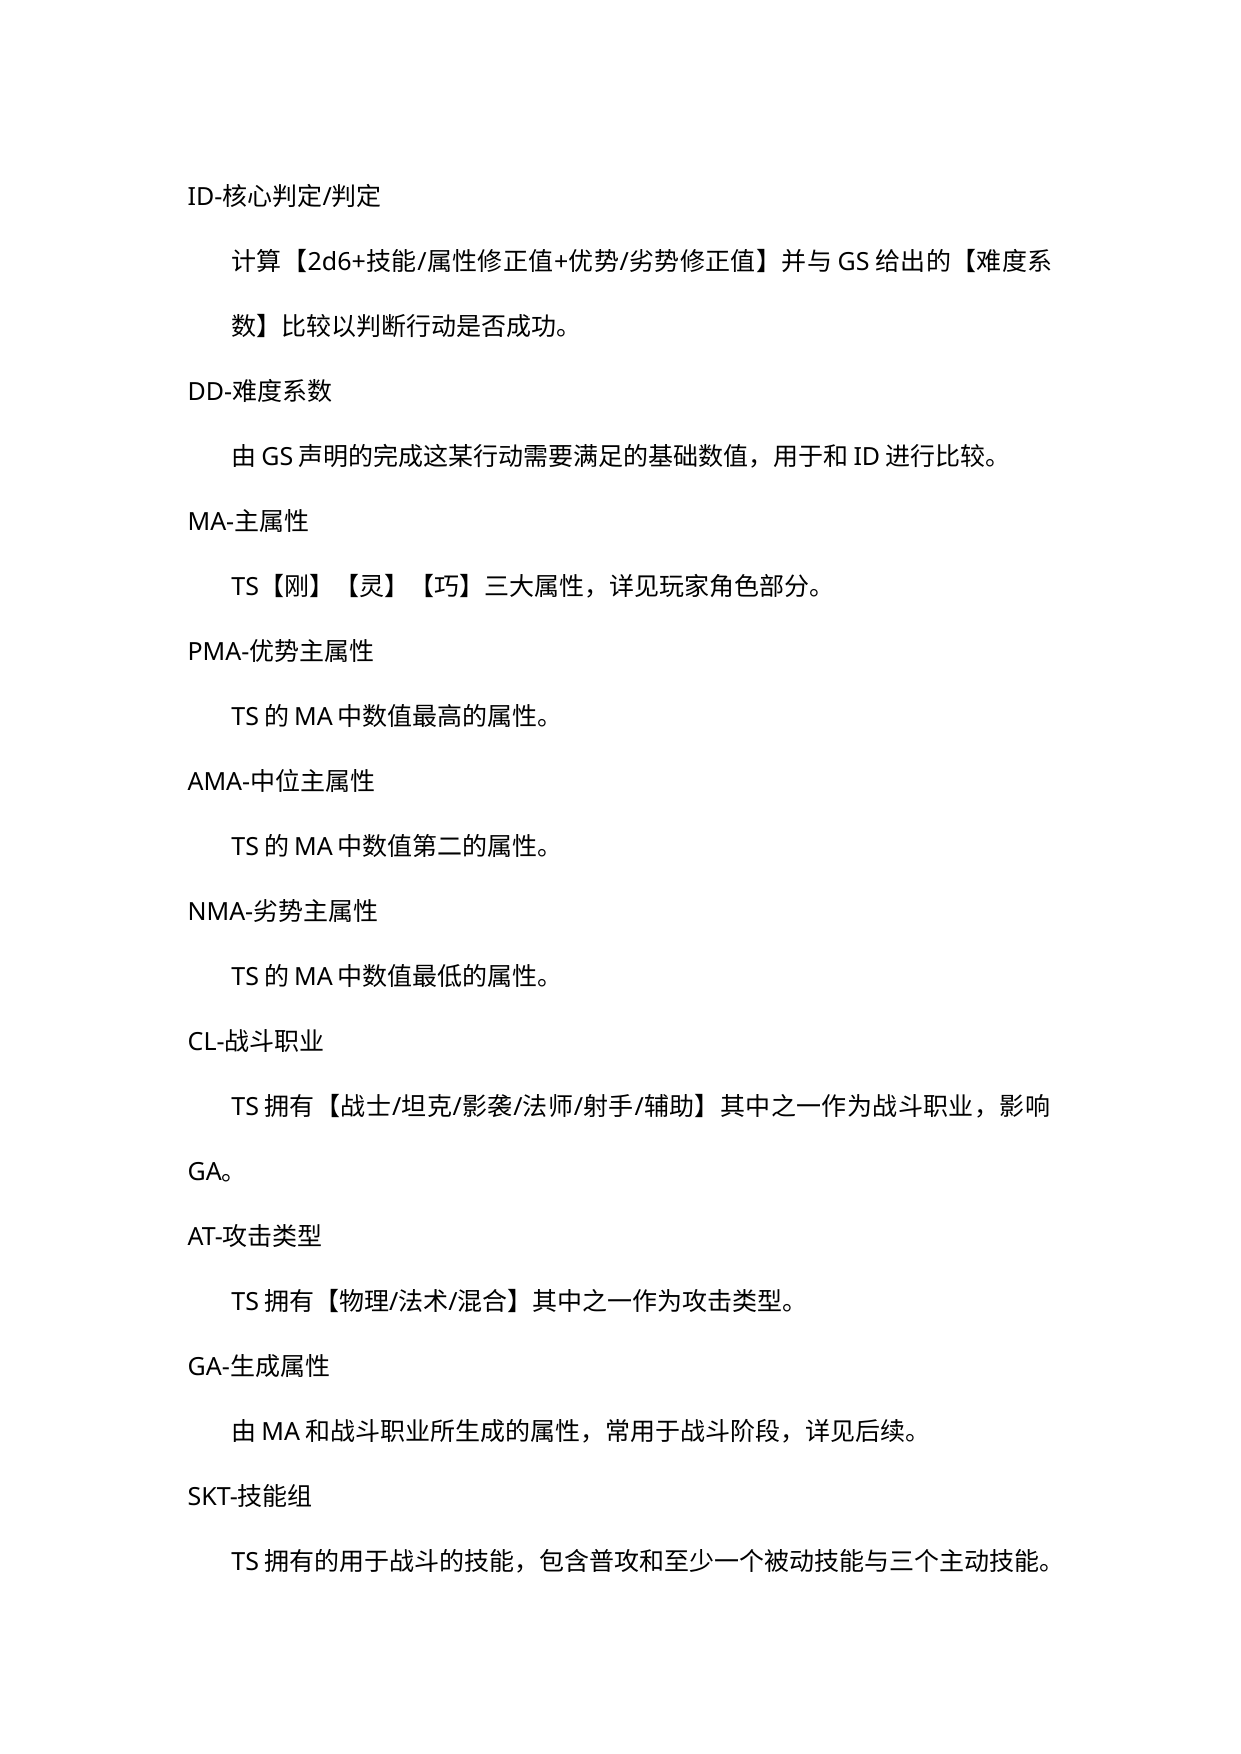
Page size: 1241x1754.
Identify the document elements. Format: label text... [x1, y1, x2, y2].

text 计算【2d6+技能/属性修正值+优势/劣势修正值】并与GS给出的【难度系数】比较以判断行动是否成功。 [231, 227, 1053, 357]
text TS拥有【物理/法术/混合】其中之一作为攻击类型。 [231, 1267, 1053, 1332]
text CL-战斗职业 [187, 1007, 1053, 1072]
text TS的MA中数值最高的属性。 [187, 682, 1053, 747]
text AT-攻击类型 [187, 1202, 1053, 1267]
text ID-核心判定/判定 [187, 162, 1053, 227]
text TS拥有的用于战斗的技能，包含普攻和至少一个被动技能与三个主动技能。 [187, 1527, 1053, 1592]
text NMA-劣势主属性 [187, 877, 1053, 942]
text MA-主属性 [187, 487, 1053, 552]
text 由GS声明的完成这某行动需要满足的基础数值，用于和ID进行比较。 [187, 422, 1053, 487]
text TS【刚】【灵】【巧】三大属性，详见玩家角色部分。 [187, 552, 1053, 617]
text GA-生成属性 [187, 1332, 1053, 1397]
text PMA-优势主属性 [187, 617, 1053, 682]
text SKT-技能组 [187, 1462, 1053, 1527]
text TS拥有【战士/坦克/影袭/法师/射手/辅助】其中之一作为战斗职业，影响GA。 [187, 1072, 1053, 1202]
text AMA-中位主属性 [187, 747, 1053, 812]
text TS的MA中数值第二的属性。 [187, 812, 1053, 877]
text DD-难度系数 [187, 357, 1053, 422]
text 由MA和战斗职业所生成的属性，常用于战斗阶段，详见后续。 [187, 1397, 1053, 1462]
text TS的MA中数值最低的属性。 [187, 942, 1053, 1007]
